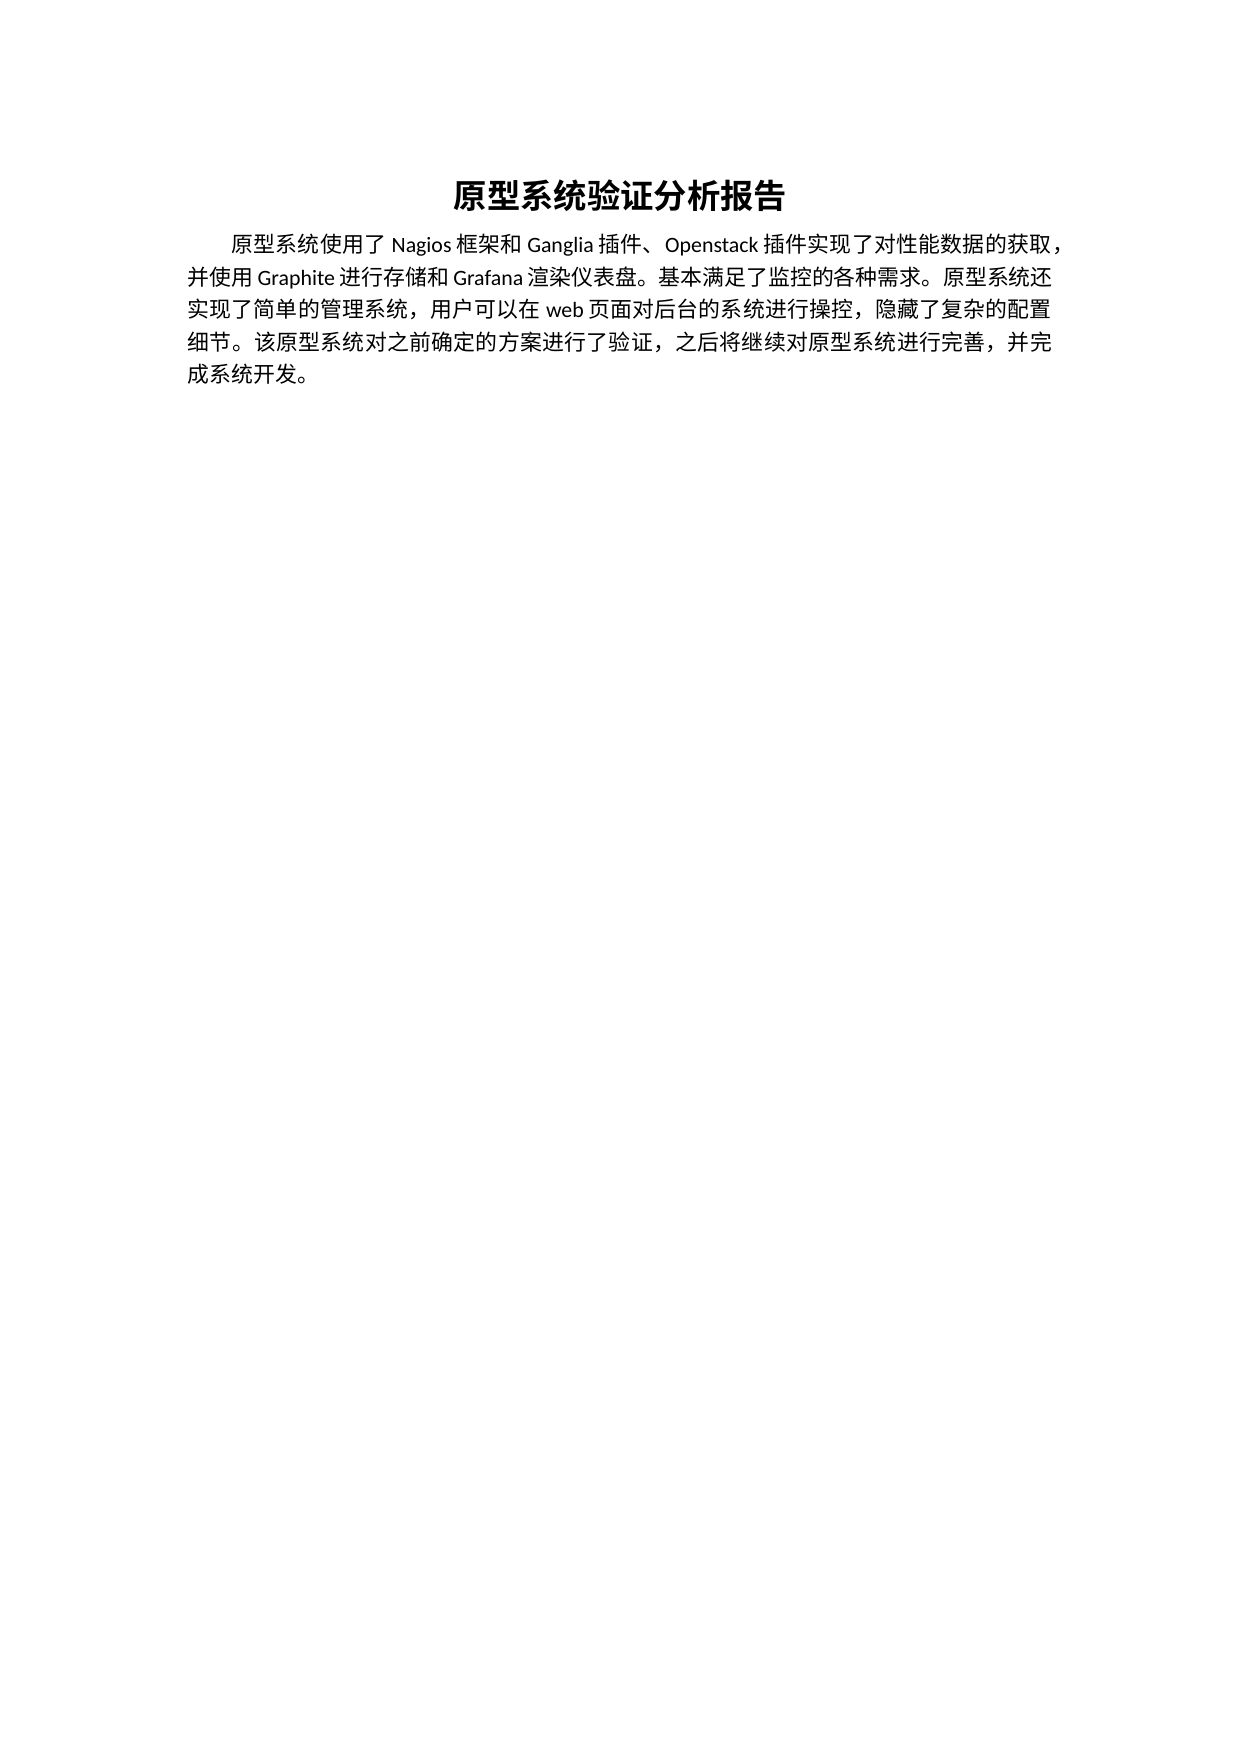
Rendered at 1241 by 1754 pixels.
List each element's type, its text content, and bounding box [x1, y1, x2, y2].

text 原型系统验证分析报告 [187, 162, 1053, 227]
text 原型系统使用了Nagios框架和Ganglia插件、Openstack插件实现了对性能数据的获取，并使用Graphite进行存储和Grafana渲染仪表盘。基本满足了监控的各种需求。原型系统还实现了简单的管理系统，用户可以在web页面对后台的系统进行操控，隐藏了复杂的配置细节。该原型系统对之前确定的方案进行了验证，之后将继续对原型系统进行完善，并完成系统开发。 [187, 227, 1053, 389]
